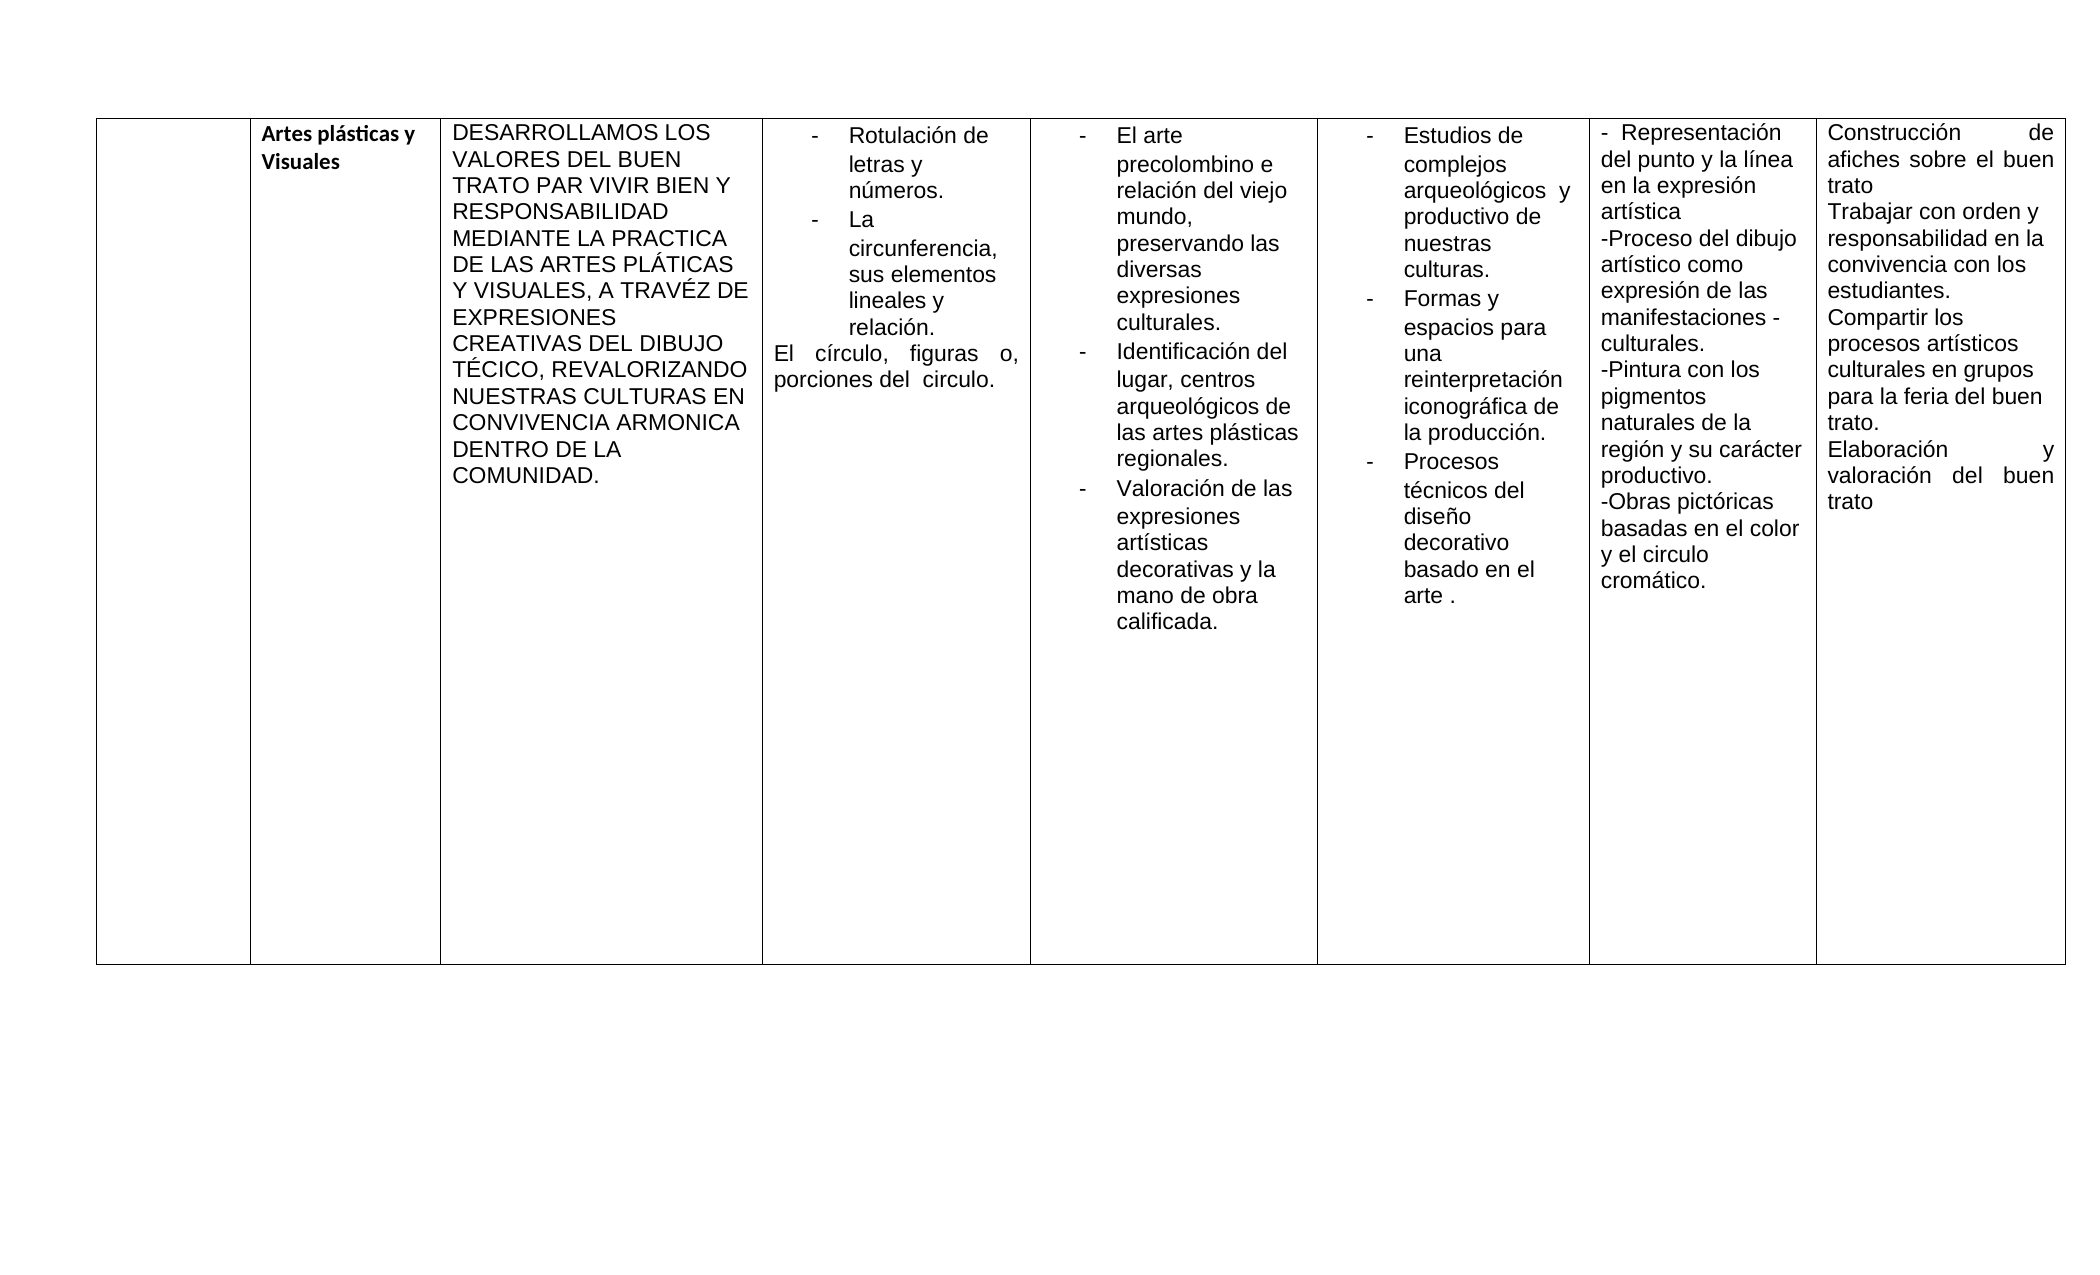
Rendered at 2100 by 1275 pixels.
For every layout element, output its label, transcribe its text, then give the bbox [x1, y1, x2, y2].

table_cell Rotulación de letras y números. La circunferencia, sus elementos lineales y relación. El círculo, figuras o, porciones del circulo. [763, 119, 1030, 964]
table_cell El arte precolombino e relación del viejo mundo, preservando las diversas expresiones culturales. Identificación del lugar, centros arqueológicos de las artes plásticas regionales. Valoración de las expresiones artísticas decorativas y la mano de obra calificada. [1031, 119, 1317, 964]
table_cell DESARROLLAMOS LOS VALORES DEL BUEN TRATO PAR VIVIR BIEN Y RESPONSABILIDAD MEDIANTE LA PRACTICA DE LAS ARTES PLÁTICAS Y VISUALES, A TRAVÉZ DE EXPRESIONES CREATIVAS DEL DIBUJO TÉCICO, REVALORIZANDO NUESTRAS CULTURAS EN CONVIVENCIA ARMONICA DENTRO DE LA COMUNIDAD. [441, 119, 762, 964]
table_cell - Representación del punto y la línea en la expresión artística -Proceso del dibujo artístico como expresión de las manifestaciones -culturales. -Pintura con los pigmentos naturales de la región y su carácter productivo. -Obras pictóricas basadas en el color y el circulo cromático. [1590, 119, 1816, 964]
table_cell Construcción de afiches sobre el buen trato Trabajar con orden y responsabilidad en la convivencia con los estudiantes. Compartir los procesos artísticos culturales en grupos para la feria del buen trato. Elaboración y valoración del buen trato [1817, 119, 2065, 964]
table_cell Artes plásticas y Visuales [251, 119, 440, 964]
table_cell Estudios de complejos arqueológicos y productivo de nuestras culturas. Formas y espacios para una reinterpretación iconográfica de la producción. Procesos técnicos del diseño decorativo basado en el arte . [1318, 119, 1589, 964]
